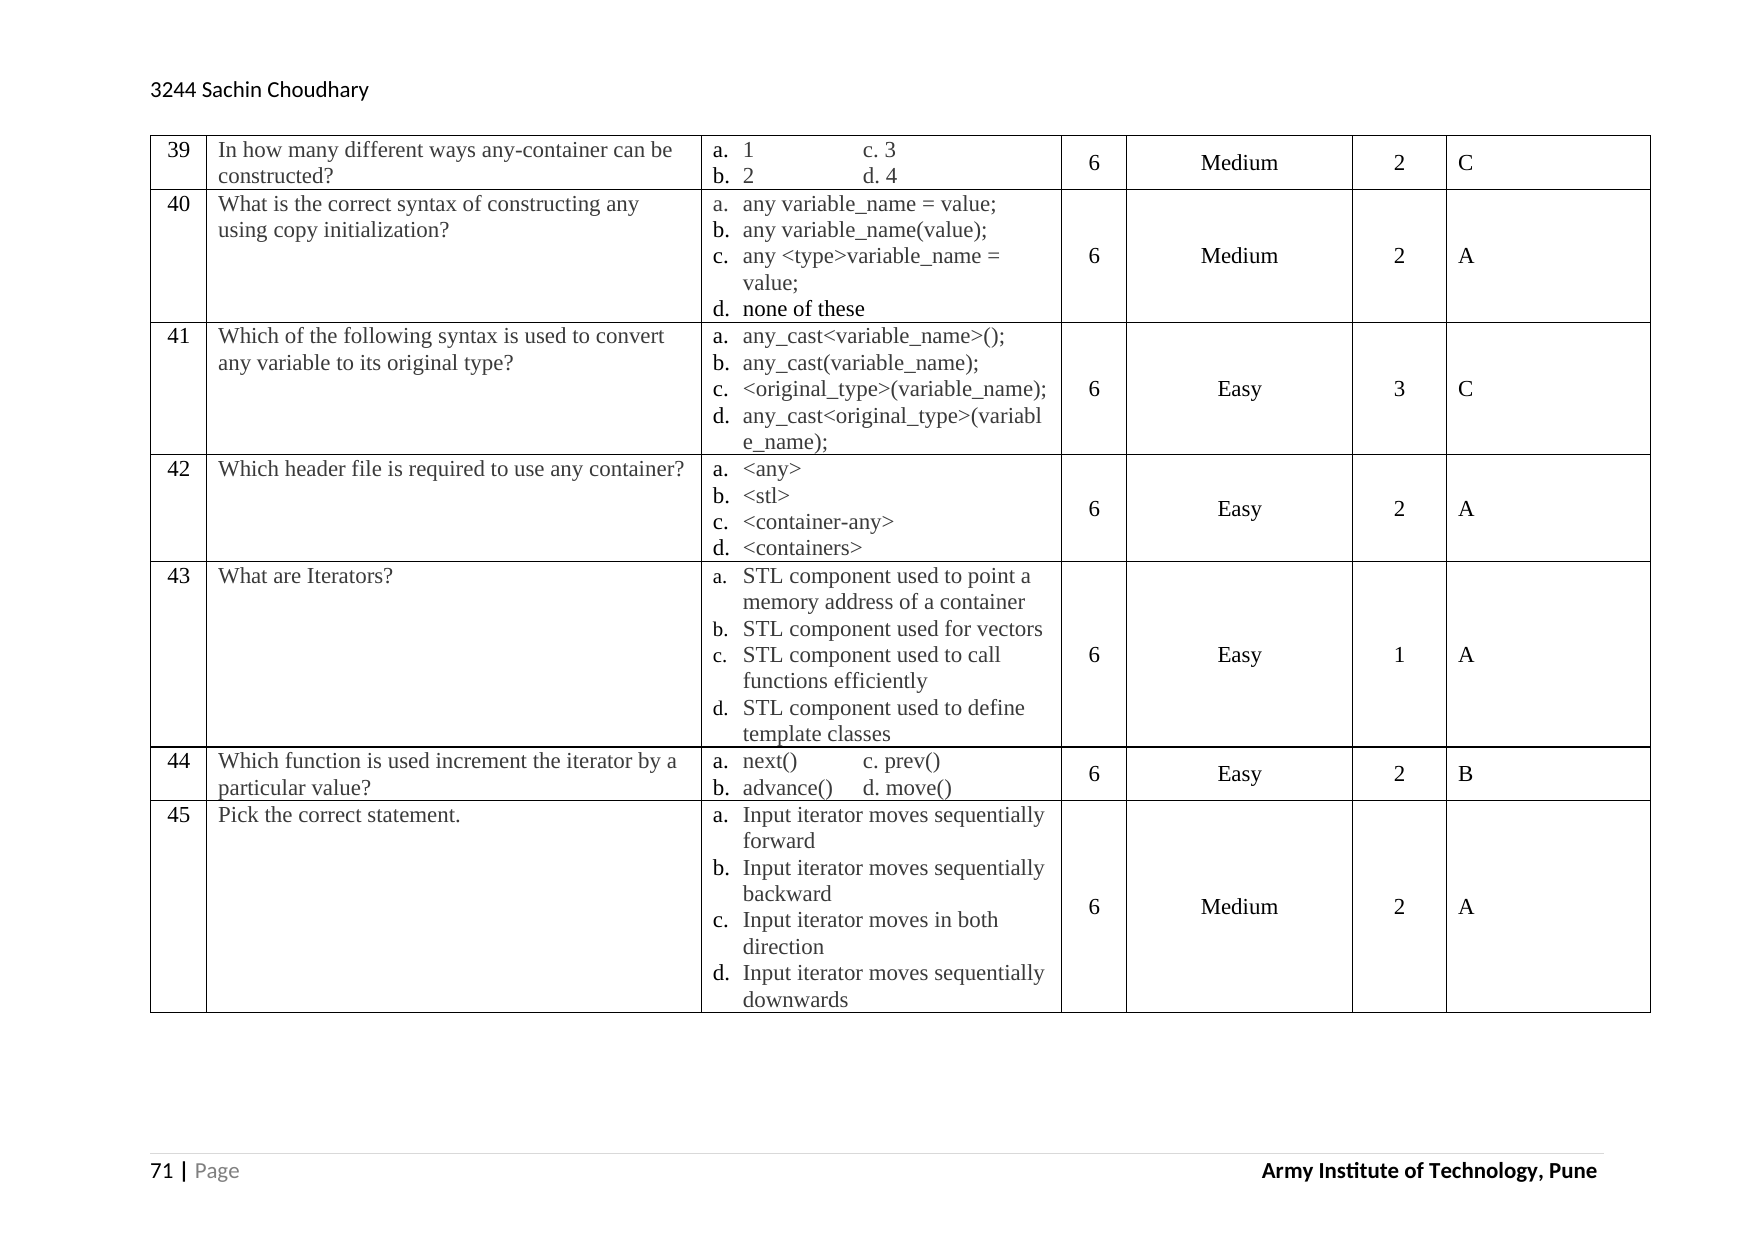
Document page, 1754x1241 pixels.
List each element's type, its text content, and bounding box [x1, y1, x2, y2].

table_cell 2 [1353, 190, 1446, 322]
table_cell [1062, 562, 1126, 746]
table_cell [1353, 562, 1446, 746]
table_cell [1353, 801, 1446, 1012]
table_cell Which of the following syntax is used to convert any variable to its original type? [207, 323, 701, 454]
table_cell Easy [1127, 455, 1352, 561]
table_cell Medium [1127, 136, 1352, 189]
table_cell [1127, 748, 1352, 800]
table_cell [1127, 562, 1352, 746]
table_cell 2 [1353, 455, 1446, 561]
table_cell A [1447, 455, 1650, 561]
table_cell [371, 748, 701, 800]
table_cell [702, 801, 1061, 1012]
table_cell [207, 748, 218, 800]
table_cell C [1447, 323, 1650, 454]
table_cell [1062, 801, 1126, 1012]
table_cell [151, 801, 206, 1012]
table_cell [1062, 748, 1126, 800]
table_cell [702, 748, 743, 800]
table_cell What are Iterators? [207, 562, 701, 746]
table_cell 3 [1353, 323, 1446, 454]
table_cell <any> <stl> <container-any> <containers> [702, 455, 1061, 561]
table_cell 39 [151, 136, 206, 189]
table_cell Medium [1127, 190, 1352, 322]
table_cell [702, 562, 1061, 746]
table_cell Which header file is required to use any container? [207, 455, 701, 561]
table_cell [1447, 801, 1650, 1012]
table_cell 41 [151, 323, 206, 454]
table_cell any_cast<variable_name>(); any_cast(variable_name); <original_type>(variable_name); any_cast<original_type>(variable_name); [828, 323, 1061, 454]
table_cell 6 [1062, 323, 1126, 454]
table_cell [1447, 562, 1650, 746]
table_cell A [1447, 190, 1650, 322]
table_cell 6 [1062, 455, 1126, 561]
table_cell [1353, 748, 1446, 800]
table_cell 40 [151, 190, 206, 322]
table_cell any variable_name = value; any variable_name(value); any <type>variable_name = value; none of these [702, 190, 1061, 322]
table_cell 42 [151, 455, 206, 561]
table_cell What is the correct syntax of constructing any using copy initialization? [207, 190, 701, 322]
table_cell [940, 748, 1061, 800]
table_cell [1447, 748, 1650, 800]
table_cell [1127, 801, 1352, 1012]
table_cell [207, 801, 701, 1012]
table_cell In how many different ways any-container can be constructed? [207, 136, 701, 189]
table_cell 43 [151, 562, 206, 746]
table_cell 6 [1062, 190, 1126, 322]
table_cell 1 c. 3 2 d. 4 [702, 136, 1061, 189]
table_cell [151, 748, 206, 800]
table_cell Easy [1127, 323, 1352, 454]
table_cell 2 [1353, 136, 1446, 189]
table_cell C [1447, 136, 1650, 189]
table_cell 6 [1062, 136, 1126, 189]
